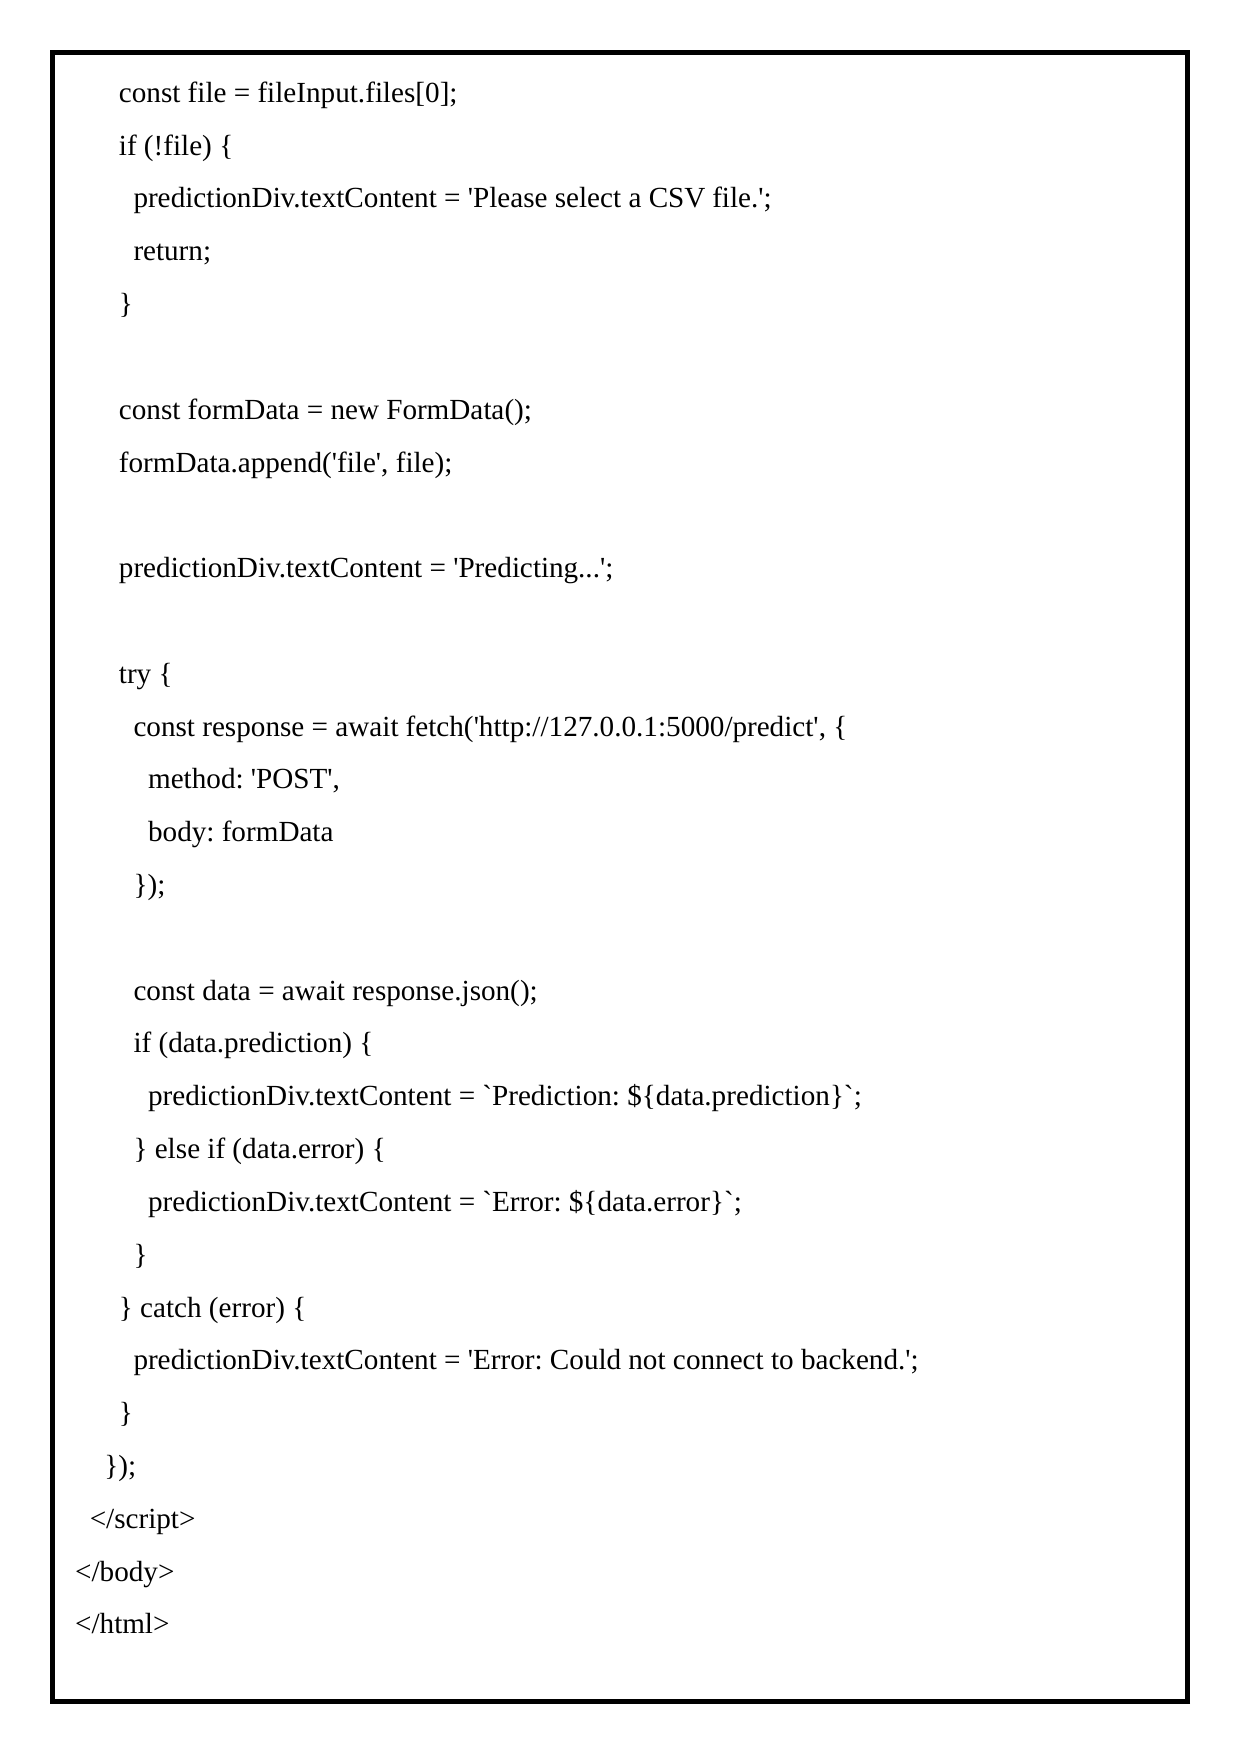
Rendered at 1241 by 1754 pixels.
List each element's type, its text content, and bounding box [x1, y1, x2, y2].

text return; [75, 233, 1165, 267]
text predictionDiv.textContent = 'Error: Could not connect to backend.'; [75, 1342, 1165, 1376]
text predictionDiv.textContent = 'Please select a CSV file.'; [75, 181, 1165, 214]
text } else if (data.error) { [75, 1131, 1165, 1165]
text }); [75, 1448, 1165, 1482]
text predictionDiv.textContent = `Prediction: ${data.prediction}`; [75, 1078, 1165, 1112]
text formData.append('file', file); [75, 445, 1165, 478]
text } [75, 1237, 1165, 1270]
text </html> [75, 1607, 1165, 1640]
text } [75, 286, 1165, 320]
text predictionDiv.textContent = 'Predicting...'; [75, 550, 1165, 584]
text body: formData [75, 814, 1165, 848]
text method: 'POST', [75, 762, 1165, 795]
text const data = await response.json(); [75, 973, 1165, 1006]
text } catch (error) { [75, 1290, 1165, 1323]
text const file = fileInput.files[0]; [75, 75, 1165, 108]
text const response = await fetch('http://127.0.0.1:5000/predict', { [75, 709, 1165, 742]
text predictionDiv.textContent = `Error: ${data.error}`; [75, 1184, 1165, 1218]
text try { [75, 656, 1165, 689]
text </body> [75, 1554, 1165, 1587]
text }); [75, 867, 1165, 901]
text </script> [75, 1501, 1165, 1534]
text if (data.prediction) { [75, 1026, 1165, 1059]
text if (!file) { [75, 128, 1165, 161]
text } [75, 1395, 1165, 1429]
text const formData = new FormData(); [75, 392, 1165, 425]
